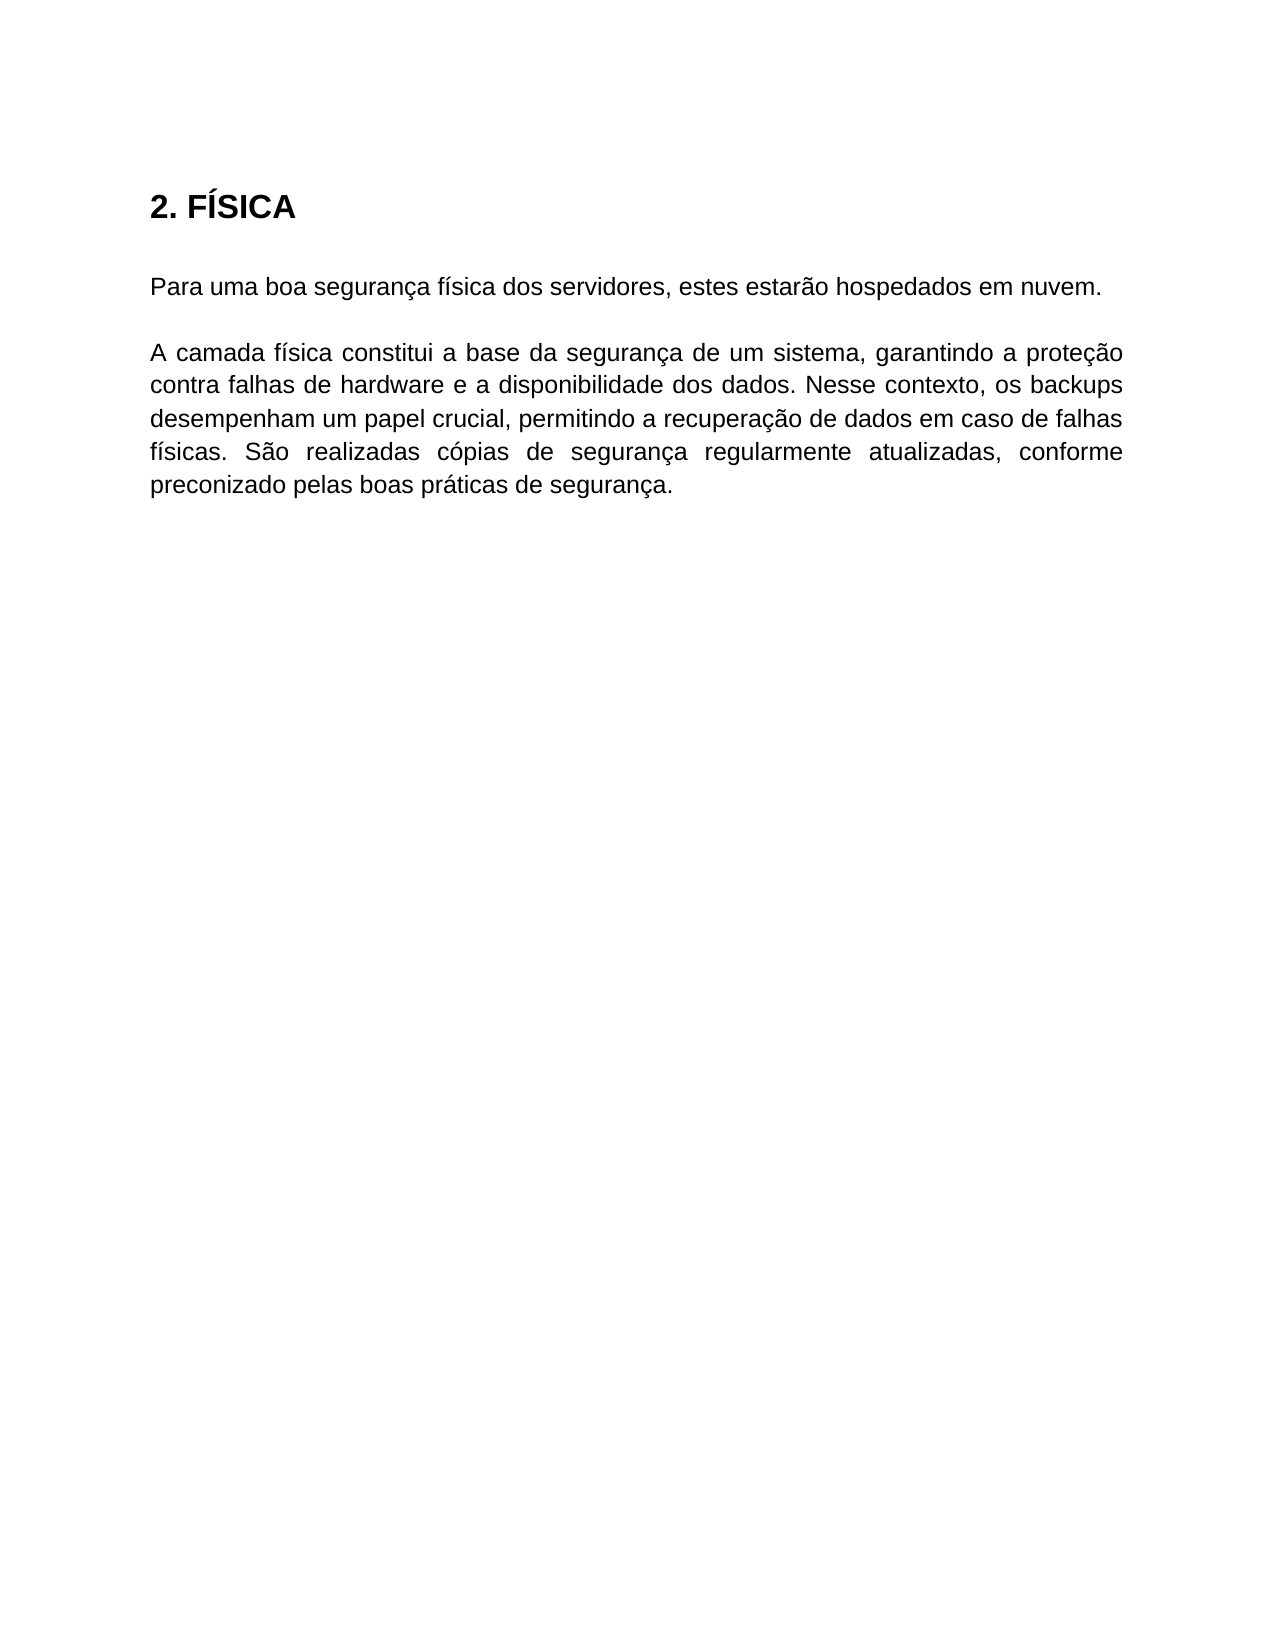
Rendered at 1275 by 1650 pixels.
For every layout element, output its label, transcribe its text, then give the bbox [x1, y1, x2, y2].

subtitle 2. FÍSICA [150, 187, 1125, 226]
text A camada física constitui a base da segurança de um sistema, garantindo a proteção contra falhas de hardware e a disponibilidade dos dados. Nesse contexto, os backups desempenham um papel crucial, permitindo a recuperação de dados em caso de falhas físicas. São realizadas cópias de segurança regularmente atualizadas, conforme preconizado pelas boas práticas de segurança. [150, 337, 1125, 498]
text Para uma boa segurança física dos servidores, estes estarão hospedados em nuvem. [150, 271, 1125, 300]
